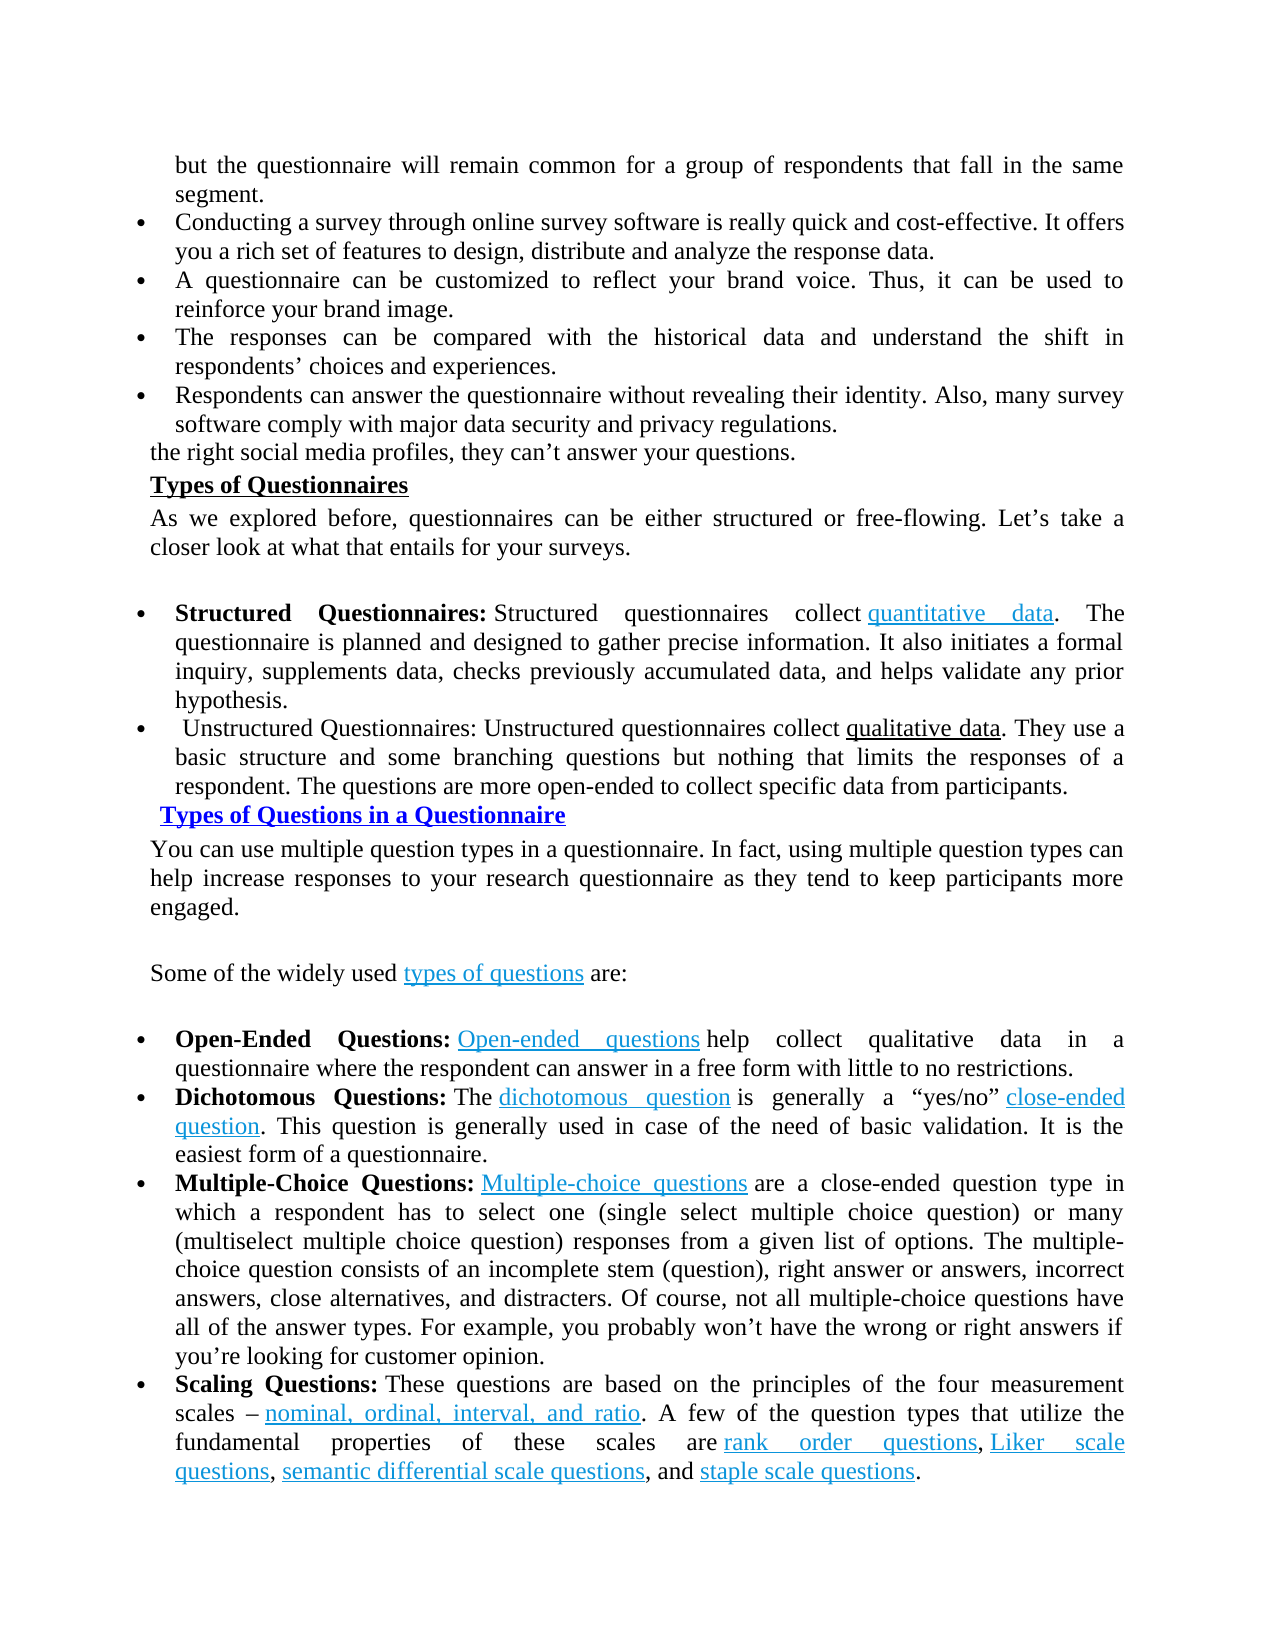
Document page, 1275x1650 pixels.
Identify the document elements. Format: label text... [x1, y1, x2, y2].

subtitle Types of Questionnaires [150, 471, 1125, 499]
list Structured Questionnaires: Structured questionnaires collect quantitative data. The questionnaire is planned and designed to gather precise information. It also initiates a formal inquiry, supplements data, checks previously accumulated data, and helps validate any prior hypothesis. [137, 598, 1125, 713]
list Multiple-Choice Questions: Multiple-choice questions are a close-ended question type in which a respondent has to select one (single select multiple choice question) or many (multiselect multiple choice question) responses from a given list of options. The multiple-choice question consists of an incomplete stem (question), right answer or answers, incorrect answers, close alternatives, and distracters. Of course, not all multiple-choice questions have all of the answer types. For example, you probably won’t have the wrong or right answers if you’re looking for customer opinion. [137, 1168, 1125, 1369]
list Dichotomous Questions: The dichotomous question is generally a “yes/no” close-ended question. This question is generally used in case of the need of basic validation. It is the easiest form of a questionnaire. [137, 1082, 1125, 1168]
text Some of the widely used types of questions are: [150, 958, 1125, 987]
list Scaling Questions: These questions are based on the principles of the four measurement scales – nominal, ordinal, interval, and ratio. A few of the question types that utilize the fundamental properties of these scales are rank order questions, Liker scale questions, semantic differential scale questions, and staple scale questions. [137, 1369, 1125, 1484]
list A questionnaire can be customized to reflect your brand voice. Thus, it can be used to reinforce your brand image. [137, 265, 1125, 322]
list Respondents can answer the questionnaire without revealing their identity. Also, many survey software comply with major data security and privacy regulations. [137, 380, 1125, 437]
list Unstructured Questionnaires: Unstructured questionnaires collect qualitative data. They use a basic structure and some branching questions but nothing that limits the responses of a respondent. The questions are more open-ended to collect specific data from participants. [137, 713, 1125, 800]
list Open-Ended Questions: Open-ended questions help collect qualitative data in a questionnaire where the respondent can answer in a free form with little to no restrictions. [137, 1024, 1125, 1082]
list Conducting a survey through online survey software is really quick and cost-effective. It offers you a rich set of features to design, distribute and analyze the response data. [137, 207, 1125, 265]
subtitle Types of Questions in a Questionnaire [150, 800, 1125, 828]
subtitle the right social media profiles, they can’t answer your questions. [150, 437, 1125, 466]
list The responses can be compared with the historical data and understand the shift in respondents’ choices and experiences. [137, 322, 1125, 380]
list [137, 150, 1125, 207]
text As we explored before, questionnaires can be either structured or free-flowing. Let’s take a closer look at what that entails for your surveys. [150, 503, 1125, 561]
text You can use multiple question types in a questionnaire. In fact, using multiple question types can help increase responses to your research questionnaire as they tend to keep participants more engaged. [150, 834, 1125, 921]
